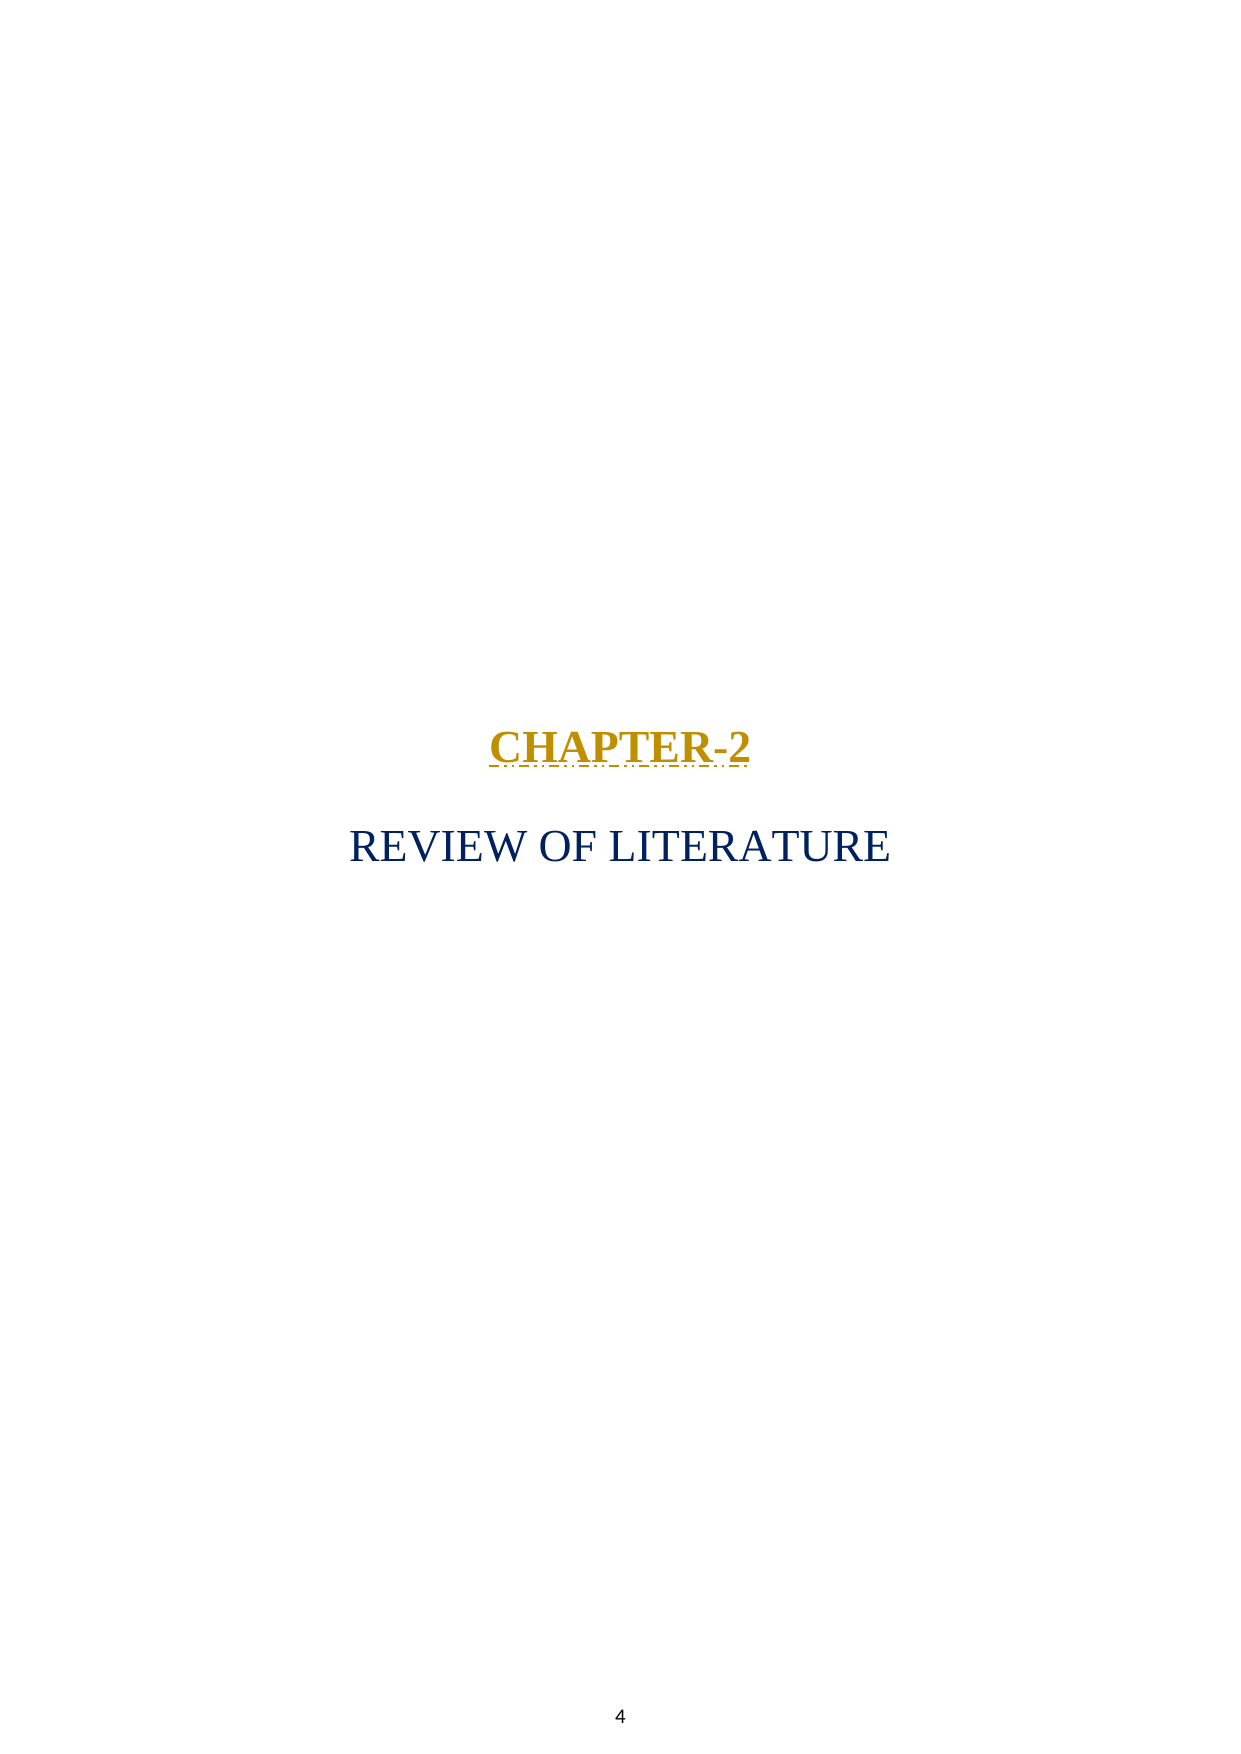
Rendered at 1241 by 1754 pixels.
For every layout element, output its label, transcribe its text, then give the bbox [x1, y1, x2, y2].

text CHAPTER-2 [150, 719, 1090, 772]
text REVIEW OF LITERATURE [150, 819, 1090, 872]
